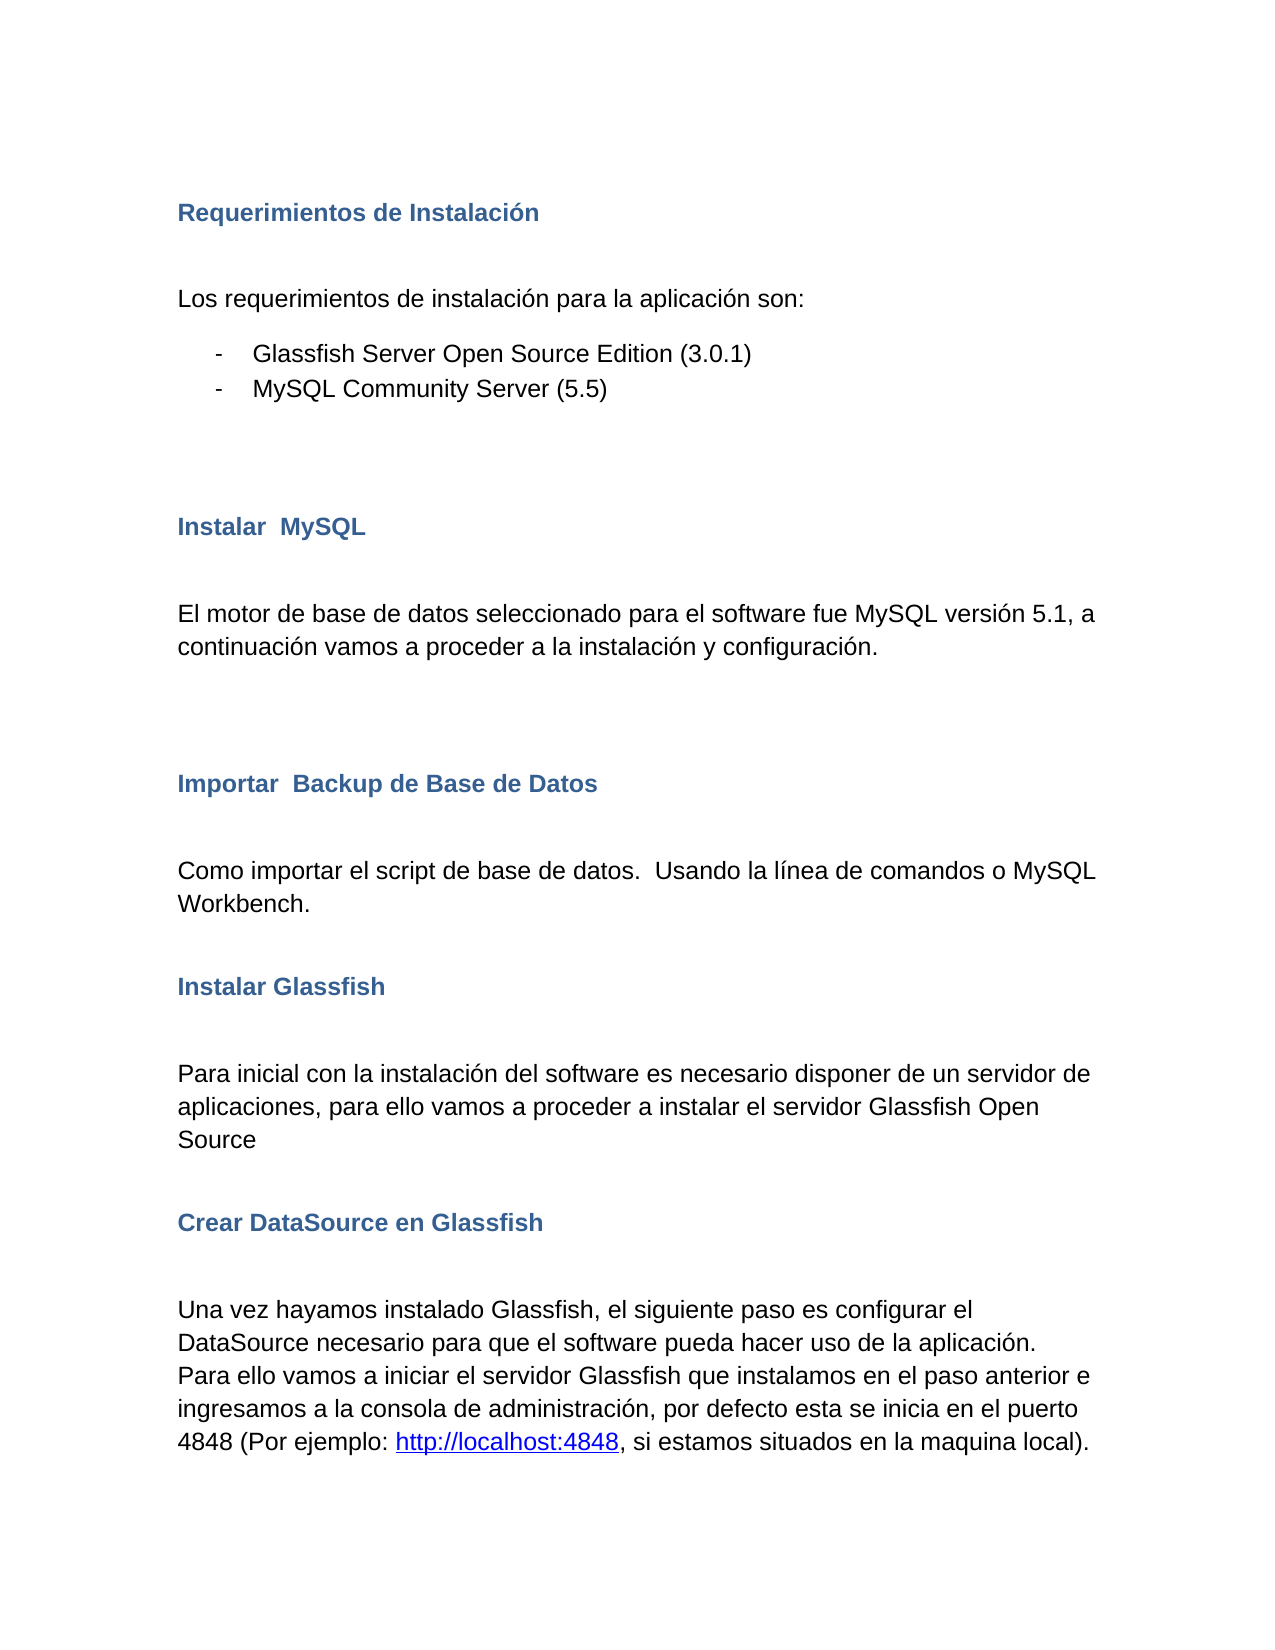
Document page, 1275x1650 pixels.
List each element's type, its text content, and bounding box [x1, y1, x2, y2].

text Los requerimientos de instalación para la aplicación son: [177, 284, 1098, 313]
text El motor de base de datos seleccionado para el software fue MySQL versión 5.1, a continuación vamos a proceder a la instalación y configuración. [177, 599, 1098, 661]
subtitle Crear DataSource en Glassfish [177, 1208, 1098, 1237]
list MySQL Community Server (5.5) [215, 373, 1098, 404]
text Como importar el script de base de datos. Usando la línea de comandos o MySQL Workbench. [177, 856, 1098, 918]
list Glassfish Server Open Source Edition (3.0.1) [215, 338, 1098, 369]
subtitle Importar Backup de Base de Datos [177, 769, 1098, 798]
text Para inicial con la instalación del software es necesario disponer de un servidor de aplicaciones, para ello vamos a proceder a instalar el servidor Glassfish Open Source [177, 1059, 1098, 1153]
subtitle Instalar MySQL [177, 512, 1098, 541]
text Una vez hayamos instalado Glassfish, el siguiente paso es configurar el DataSource necesario para que el software pueda hacer uso de la aplicación. Para ello vamos a iniciar el servidor Glassfish que instalamos en el paso anterior e ingresamos a la consola de administración, por defecto esta se inicia en el puerto 4848 (Por ejemplo: http://localhost:4848, si estamos situados en la maquina local). [177, 1295, 1098, 1456]
subtitle Requerimientos de Instalación [177, 198, 1098, 226]
subtitle Instalar Glassfish [177, 972, 1098, 1001]
